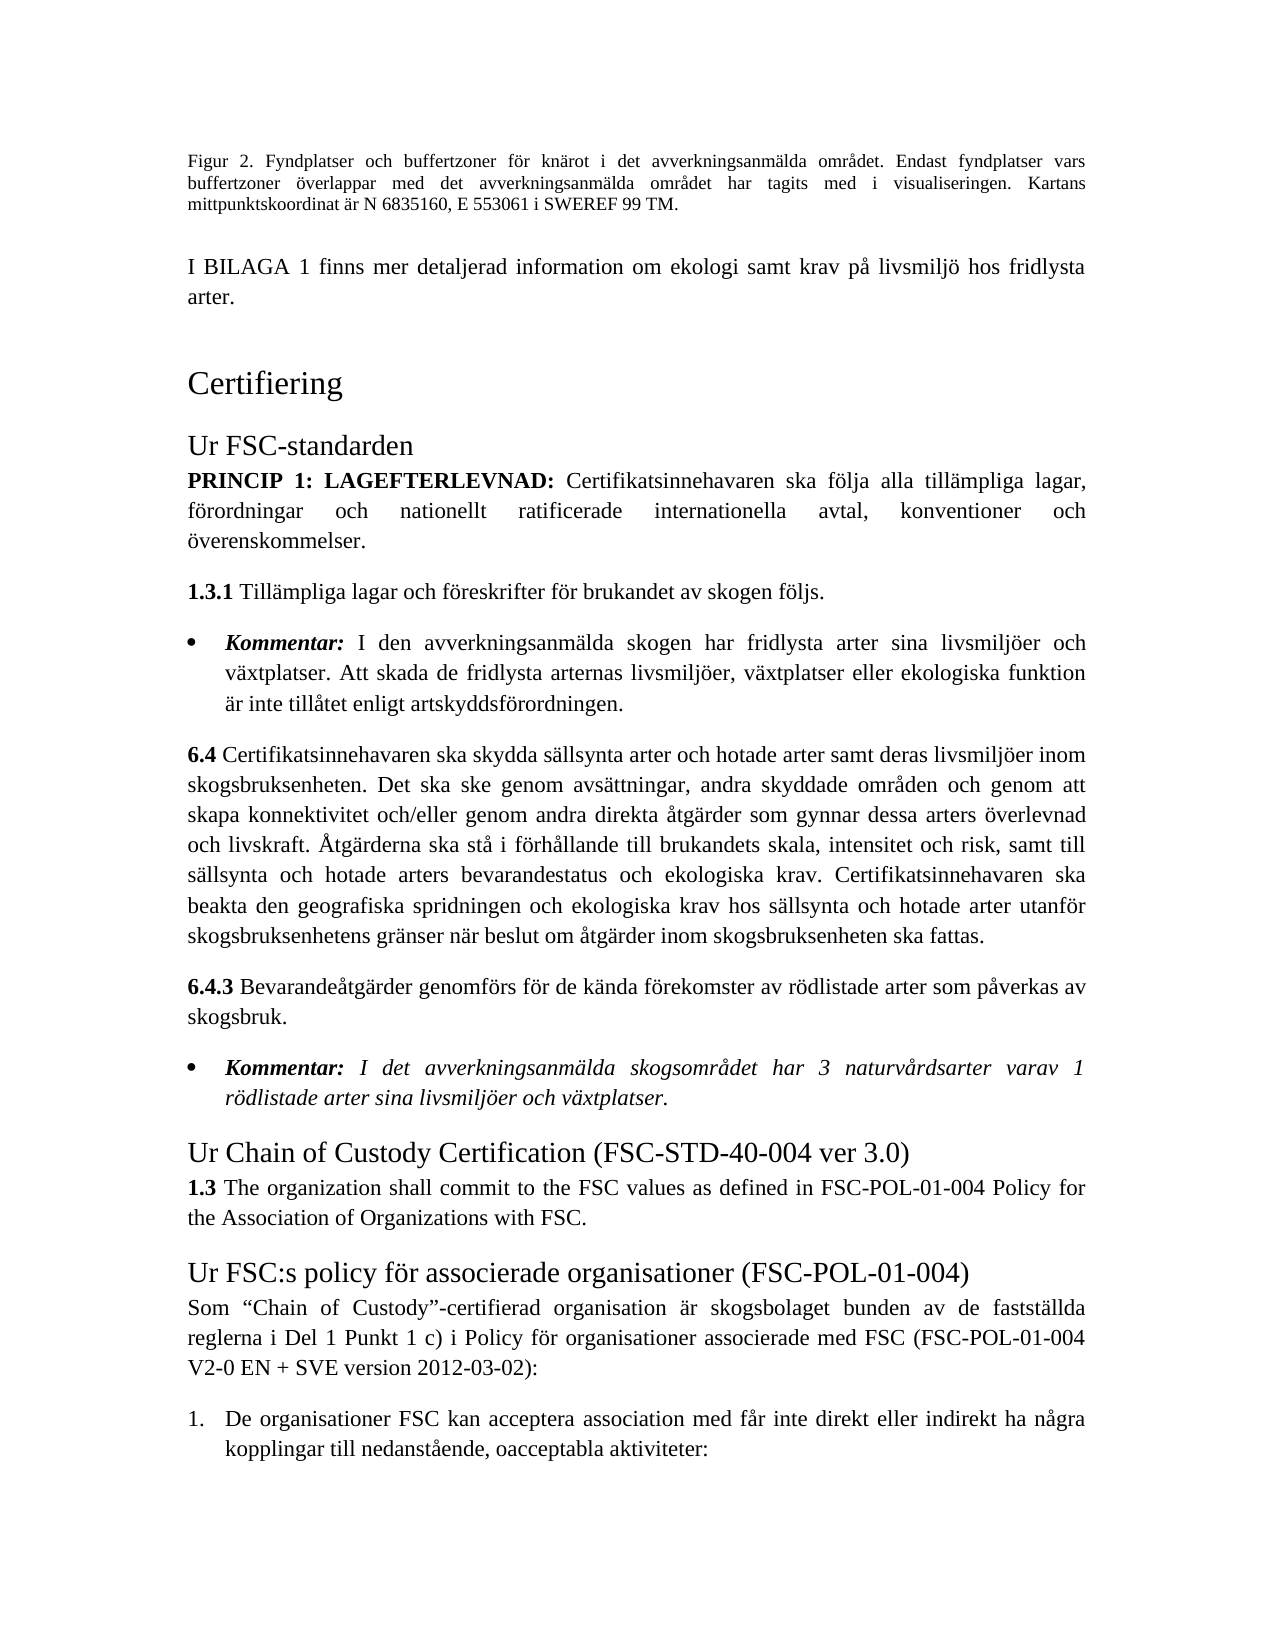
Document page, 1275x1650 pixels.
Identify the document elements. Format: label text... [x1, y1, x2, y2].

text I BILAGA 1 finns mer detaljerad information om ekologi samt krav på livsmiljö hos fridlysta arter. [187, 253, 1087, 309]
list De organisationer FSC kan acceptera association med får inte direkt eller indirekt ha några kopplingar till nedanstående, oacceptabla aktiviteter: [187, 1405, 1087, 1462]
subtitle Certifiering [187, 363, 1087, 402]
text PRINCIP 1: LAGEFTERLEVNAD: Certifikatsinnehavaren ska följa alla tillämpliga lagar, förordningar och nationellt ratificerade internationella avtal, konventioner och överenskommelser. [187, 467, 1087, 553]
subtitle Ur FSC-standarden [187, 428, 1087, 462]
list Kommentar: I den avverkningsanmälda skogen har fridlysta arter sina livsmiljöer och växtplatser. Att skada de fridlysta arternas livsmiljöer, växtplatser eller ekologiska funktion är inte tillåtet enligt artskyddsförordningen. [187, 629, 1087, 716]
text Som “Chain of Custody”-certifierad organisation är skogsbolaget bunden av de fastställda reglerna i Del 1 Punkt 1 c) i Policy för organisationer associerade med FSC (FSC-POL-01-004 V2-0 EN + SVE version 2012-03-02): [187, 1294, 1087, 1381]
text 6.4 Certifikatsinnehavaren ska skydda sällsynta arter och hotade arter samt deras livsmiljöer inom skogsbruksenheten. Det ska ske genom avsättningar, andra skyddade områden och genom att skapa konnektivitet och/eller genom andra direkta åtgärder som gynnar dessa arters överlevnad och livskraft. Åtgärderna ska stå i förhållande till brukandets skala, intensitet och risk, samt till sällsynta och hotade arters bevarandestatus och ekologiska krav. Certifikatsinnehavaren ska beakta den geografiska spridningen och ekologiska krav hos sällsynta och hotade arter utanför skogsbruksenhetens gränser när beslut om åtgärder inom skogsbruksenheten ska fattas. [187, 741, 1087, 948]
text 1.3 The organization shall commit to the FSC values as defined in FSC-POL-01-004 Policy for the Association of Organizations with FSC. [187, 1174, 1087, 1231]
subtitle Ur FSC:s policy för associerade organisationer (FSC-POL-01-004) [187, 1255, 1087, 1289]
text 1.3.1 Tillämpliga lagar och föreskrifter för brukandet av skogen följs. [187, 578, 1087, 604]
text Figur 2. Fyndplatser och buffertzoner för knärot i det avverkningsanmälda området. Endast fyndplatser vars buffertzoner överlappar med det avverkningsanmälda området har tagits med i visualiseringen. Kartans mittpunktskoordinat är N 6835160, E 553061 i SWEREF 99 TM. [187, 150, 1087, 215]
text 6.4.3 Bevarandeåtgärder genomförs för de kända förekomster av rödlistade arter som påverkas av skogsbruk. [187, 973, 1087, 1029]
list Kommentar: I det avverkningsanmälda skogsområdet har 3 naturvårdsarter varav 1 rödlistade arter sina livsmiljöer och växtplatser. [187, 1054, 1087, 1111]
subtitle Ur Chain of Custody Certification (FSC-STD-40-004 ver 3.0) [187, 1136, 1087, 1169]
